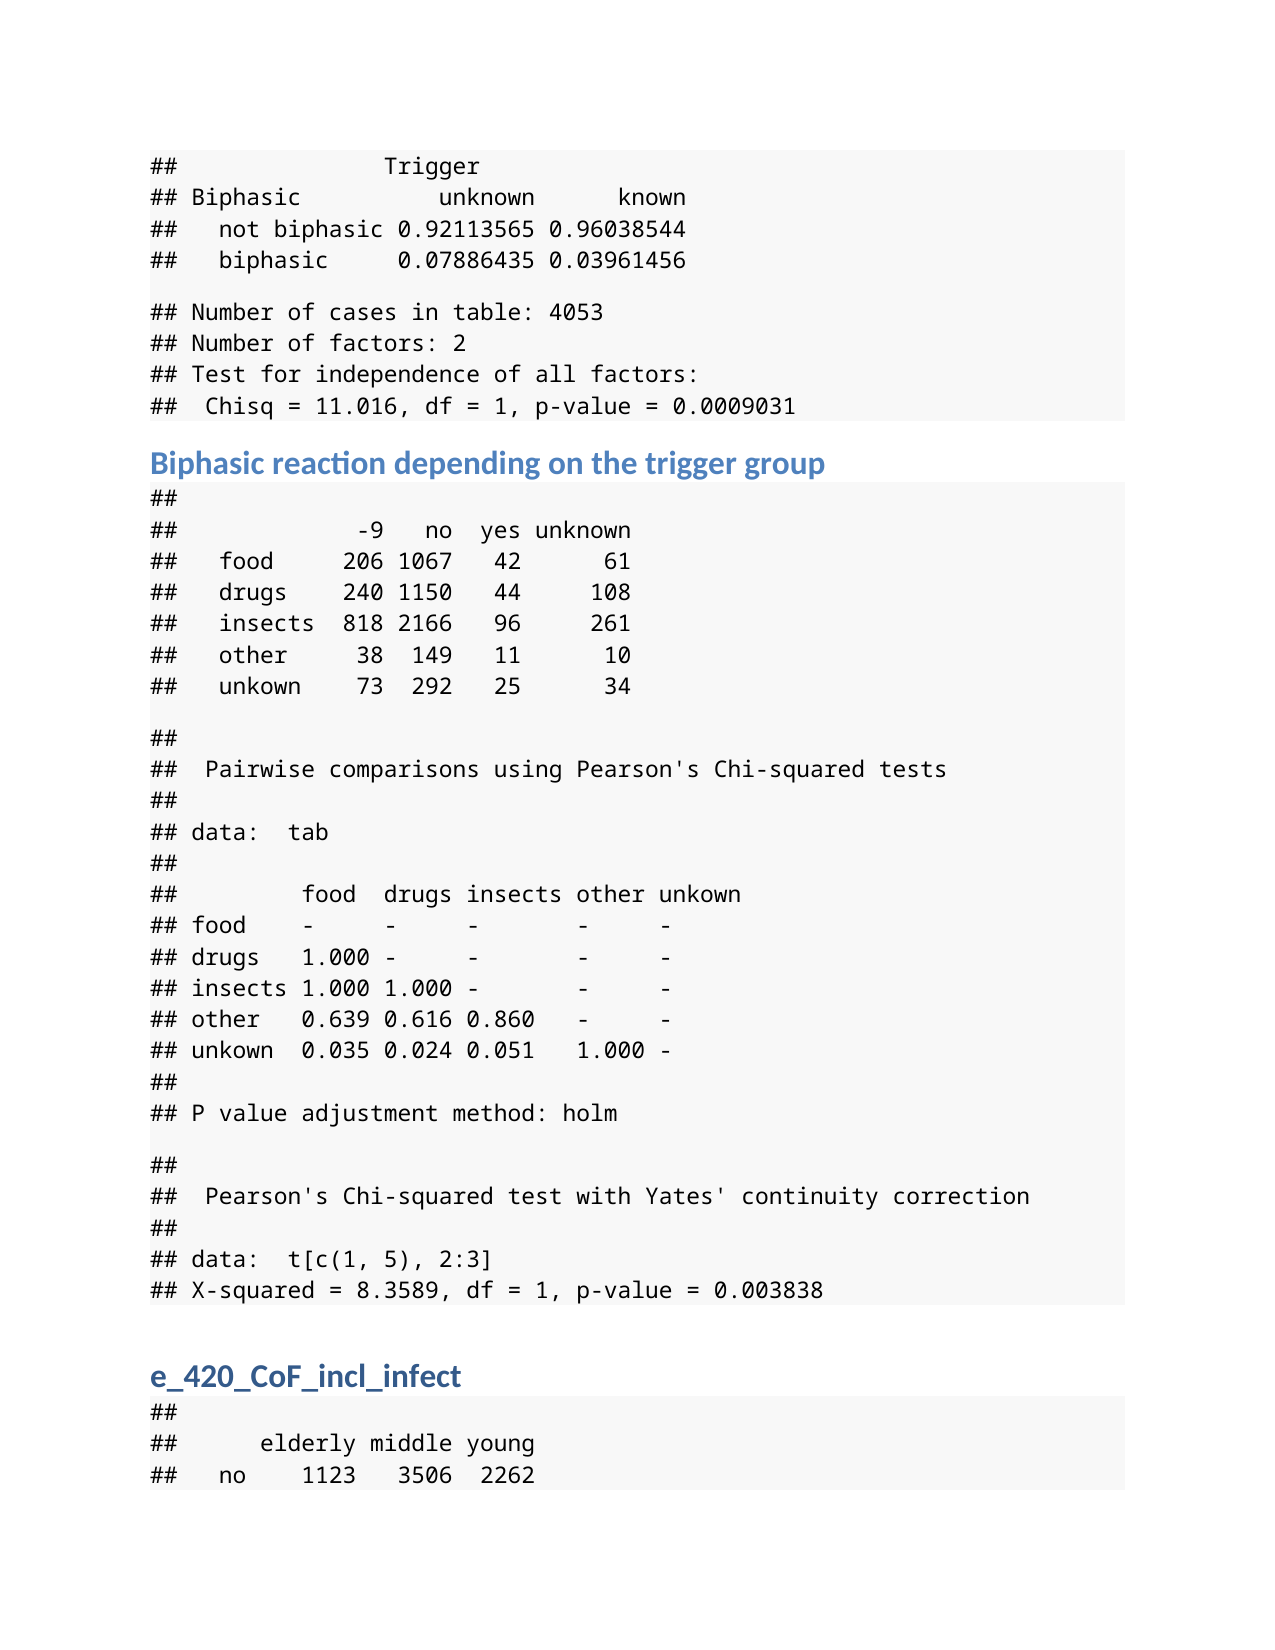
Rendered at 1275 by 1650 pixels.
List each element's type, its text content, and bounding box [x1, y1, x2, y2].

text ## Trigger ## Biphasic unknown known ## not biphasic 0.92113565 0.96038544 ## biphasic 0.07886435 0.03961456 [150, 150, 1125, 275]
subtitle e_420_CoF_incl_infect [150, 1355, 1125, 1396]
subtitle Biphasic reaction depending on the trigger group [150, 442, 1125, 482]
text ## ## -9 no yes unknown ## food 206 1067 42 61 ## drugs 240 1150 44 108 ## insects 818 2166 96 261 ## other 38 149 11 10 ## unkown 73 292 25 34 [150, 482, 1125, 701]
text ## ## Pairwise comparisons using Pearson's Chi-squared tests ## ## data: tab ## ## food drugs insects other unkown ## food - - - - - ## drugs 1.000 - - - - ## insects 1.000 1.000 - - - ## other 0.639 0.616 0.860 - - ## unkown 0.035 0.024 0.051 1.000 - ## ## P value adjustment method: holm [150, 722, 1125, 1128]
text ## ## elderly middle young ## no 1123 3506 2262 [150, 1396, 1125, 1490]
text ## Number of cases in table: 4053 ## Number of factors: 2 ## Test for independence of all factors: ## Chisq = 11.016, df = 1, p-value = 0.0009031 [150, 296, 1125, 421]
text ## ## Pearson's Chi-squared test with Yates' continuity correction ## ## data: t[c(1, 5), 2:3] ## X-squared = 8.3589, df = 1, p-value = 0.003838 [150, 1149, 1125, 1305]
